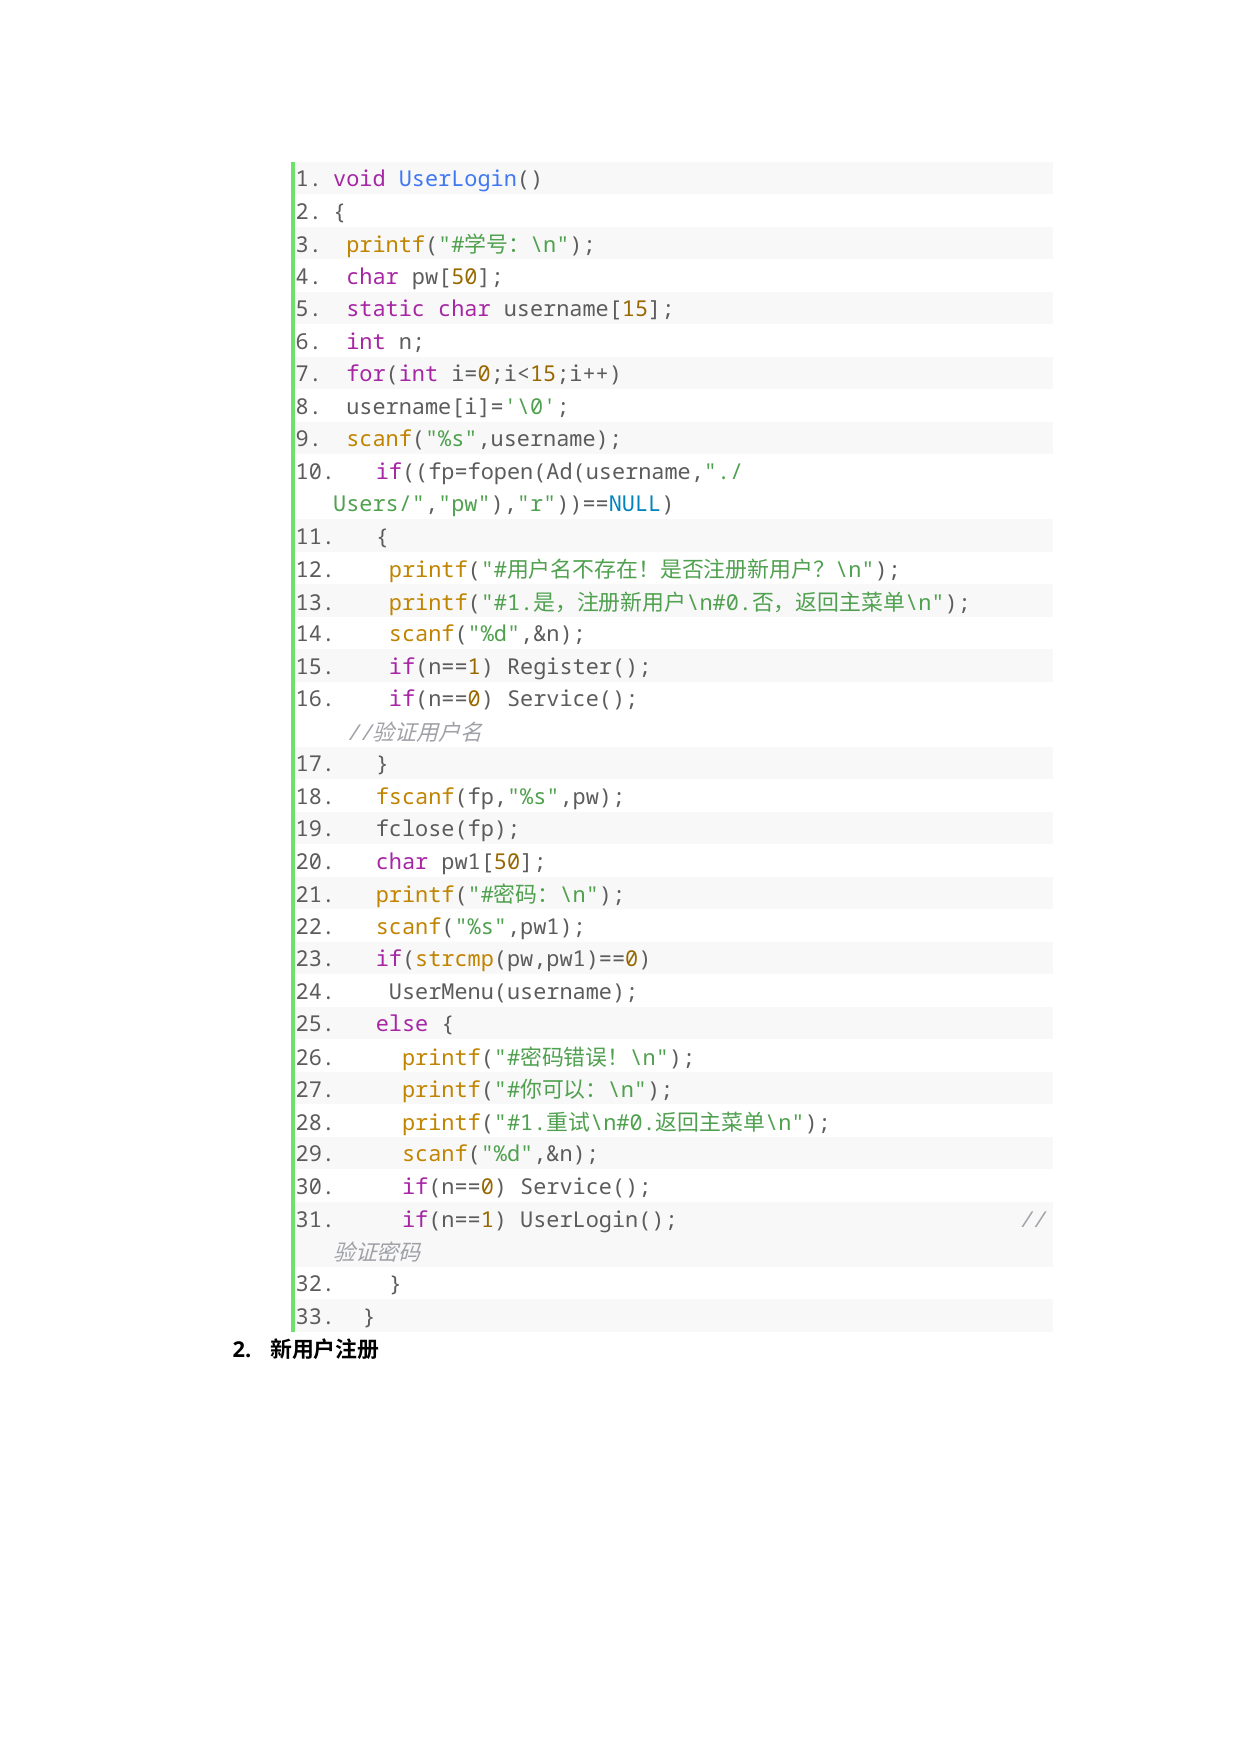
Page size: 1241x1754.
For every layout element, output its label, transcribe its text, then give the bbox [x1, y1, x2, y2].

list if(n==1) Register(); [295, 649, 1053, 682]
list printf("#密码错误！\n"); [295, 1039, 1053, 1072]
list printf("#学号：\n"); [295, 227, 1053, 259]
list fclose(fp); [295, 812, 1053, 844]
list printf("#用户名不存在！是否注册新用户？\n"); [295, 552, 1053, 584]
list } [295, 747, 1053, 779]
list { [295, 194, 1053, 227]
list if(n==0) Service(); //验证用户名 [295, 682, 1053, 747]
list } [295, 1267, 1053, 1299]
list scanf("%d",&n); [295, 1137, 1053, 1169]
list if(n==1) UserLogin(); //验证密码 [295, 1202, 1053, 1267]
list int n; [295, 324, 1053, 357]
list } [295, 1299, 1053, 1332]
list for(int i=0;i<15;i++) [295, 357, 1053, 389]
list char pw[50]; [295, 259, 1053, 292]
list 新用户注册 [232, 1332, 1053, 1364]
list if((fp=fopen(Ad(username,"./Users/","pw"),"r"))==NULL) [295, 454, 1053, 519]
list else { [295, 1007, 1053, 1039]
list fscanf(fp,"%s",pw); [295, 779, 1053, 812]
list scanf("%s",pw1); [295, 909, 1053, 942]
list if(strcmp(pw,pw1)==0) [295, 942, 1053, 974]
list { [295, 519, 1053, 552]
list if(n==0) Service(); [295, 1169, 1053, 1202]
list printf("#你可以：\n"); [295, 1072, 1053, 1104]
list printf("#密码：\n"); [295, 877, 1053, 909]
list username[i]='\0'; [295, 389, 1053, 422]
list UserMenu(username); [295, 974, 1053, 1007]
list char pw1[50]; [295, 844, 1053, 877]
list scanf("%s",username); [295, 422, 1053, 454]
list scanf("%d",&n); [295, 617, 1053, 649]
list static char username[15]; [295, 292, 1053, 324]
list printf("#1.是，注册新用户\n#0.否，返回主菜单\n"); [295, 584, 1053, 617]
list printf("#1.重试\n#0.返回主菜单\n"); [295, 1104, 1053, 1137]
list void UserLogin() [295, 162, 1053, 194]
